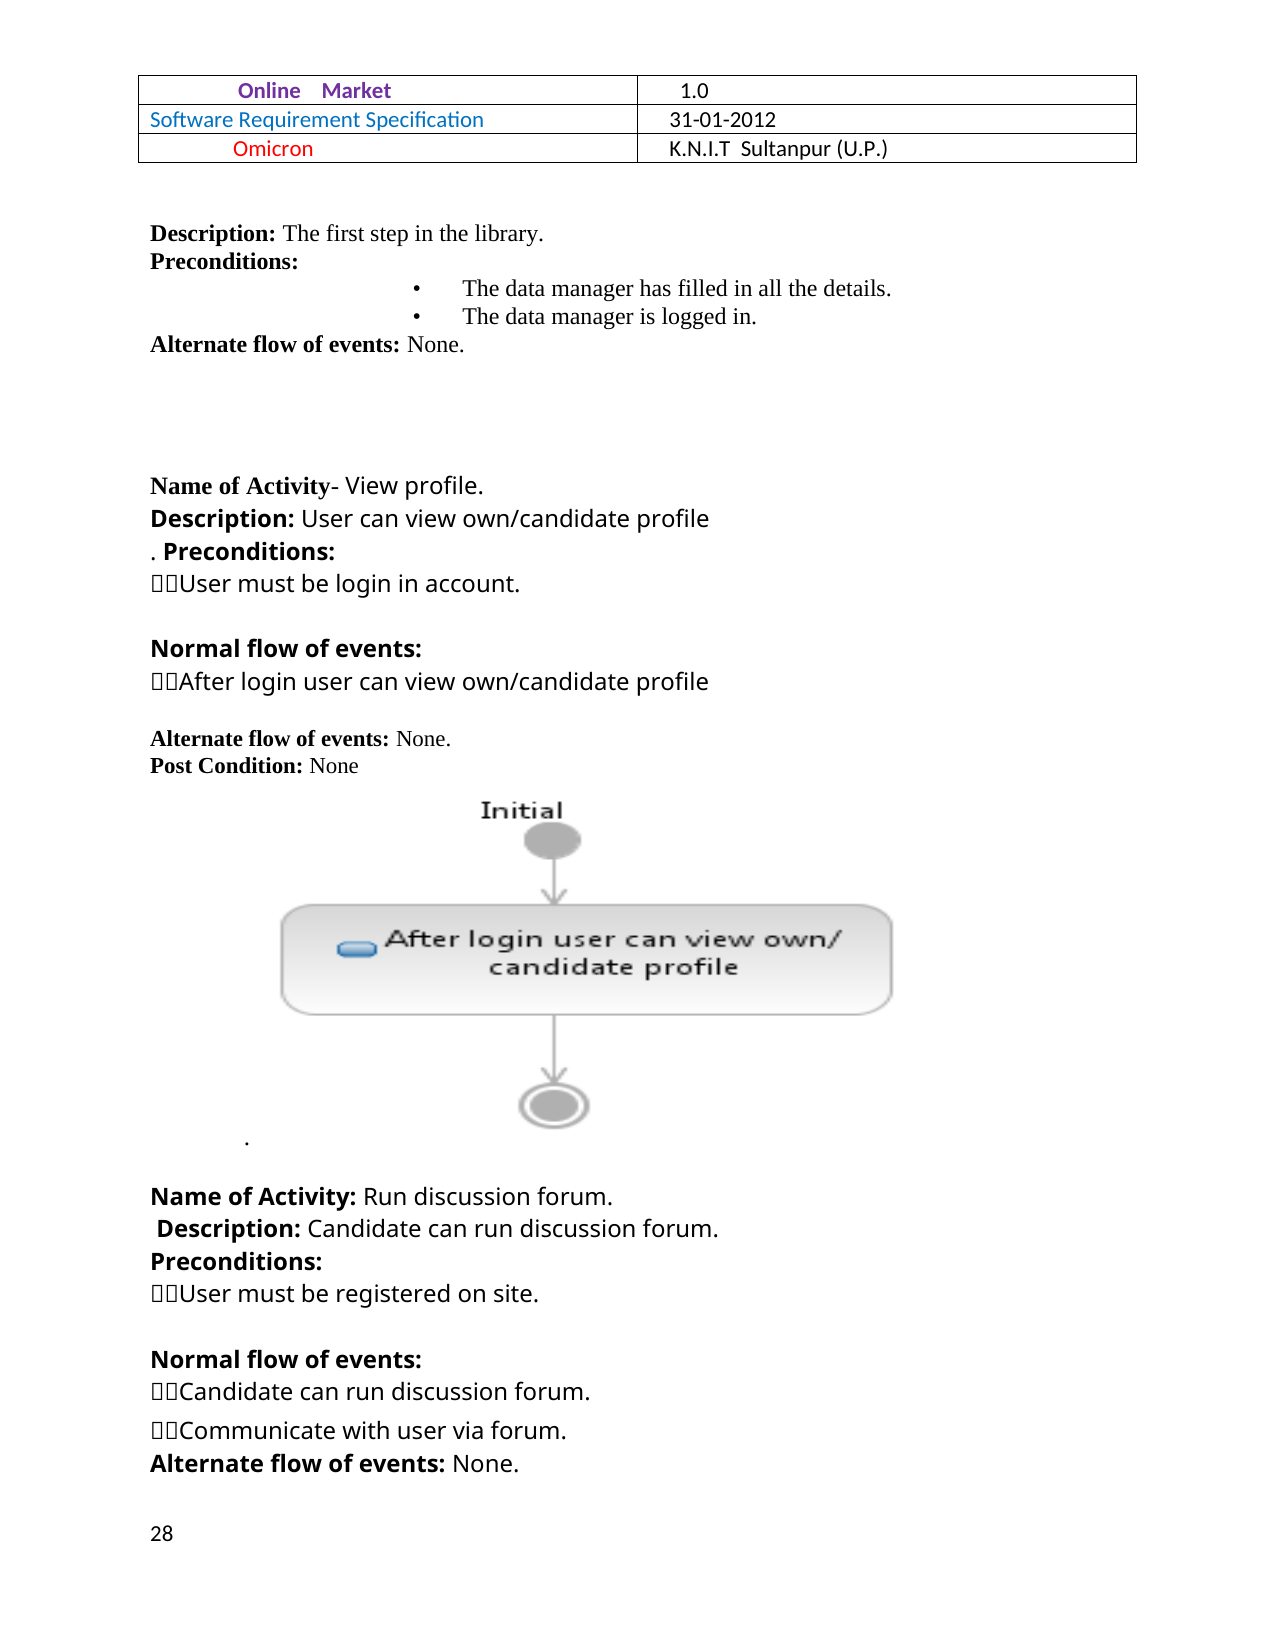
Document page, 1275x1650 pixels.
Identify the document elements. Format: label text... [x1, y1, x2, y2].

text Post Condition: None [150, 752, 1125, 778]
text Preconditions: [150, 247, 1125, 274]
list The data manager has filled in all the details. [412, 274, 1125, 302]
text Alternate flow of events: None. [150, 725, 1125, 752]
text Description: User can view own/candidate profile [150, 502, 1125, 534]
text Alternate flow of events: None. [150, 330, 1125, 357]
text Candidate can run discussion forum. [150, 1375, 1125, 1408]
text User must be login in account. [150, 567, 1125, 599]
text After login user can view own/candidate profile [150, 665, 1125, 697]
text Normal flow of events: [150, 632, 1125, 665]
text Preconditions: [150, 1245, 1125, 1277]
text Name of Activity: Run discussion forum. [150, 1179, 1125, 1212]
text Normal flow of events: [150, 1342, 1125, 1375]
text User must be registered on site. [150, 1277, 1125, 1310]
text . Preconditions: [150, 534, 1125, 567]
text . [150, 778, 1125, 1151]
text Description: Candidate can run discussion forum. [150, 1212, 1125, 1245]
text Alternate flow of events: None. [150, 1447, 1125, 1479]
list The data manager is logged in. [412, 302, 1125, 330]
text Communicate with user via forum. [150, 1414, 1125, 1447]
text Name of Activity- View profile. [150, 469, 1125, 502]
text Description: The first step in the library. [150, 219, 1125, 247]
